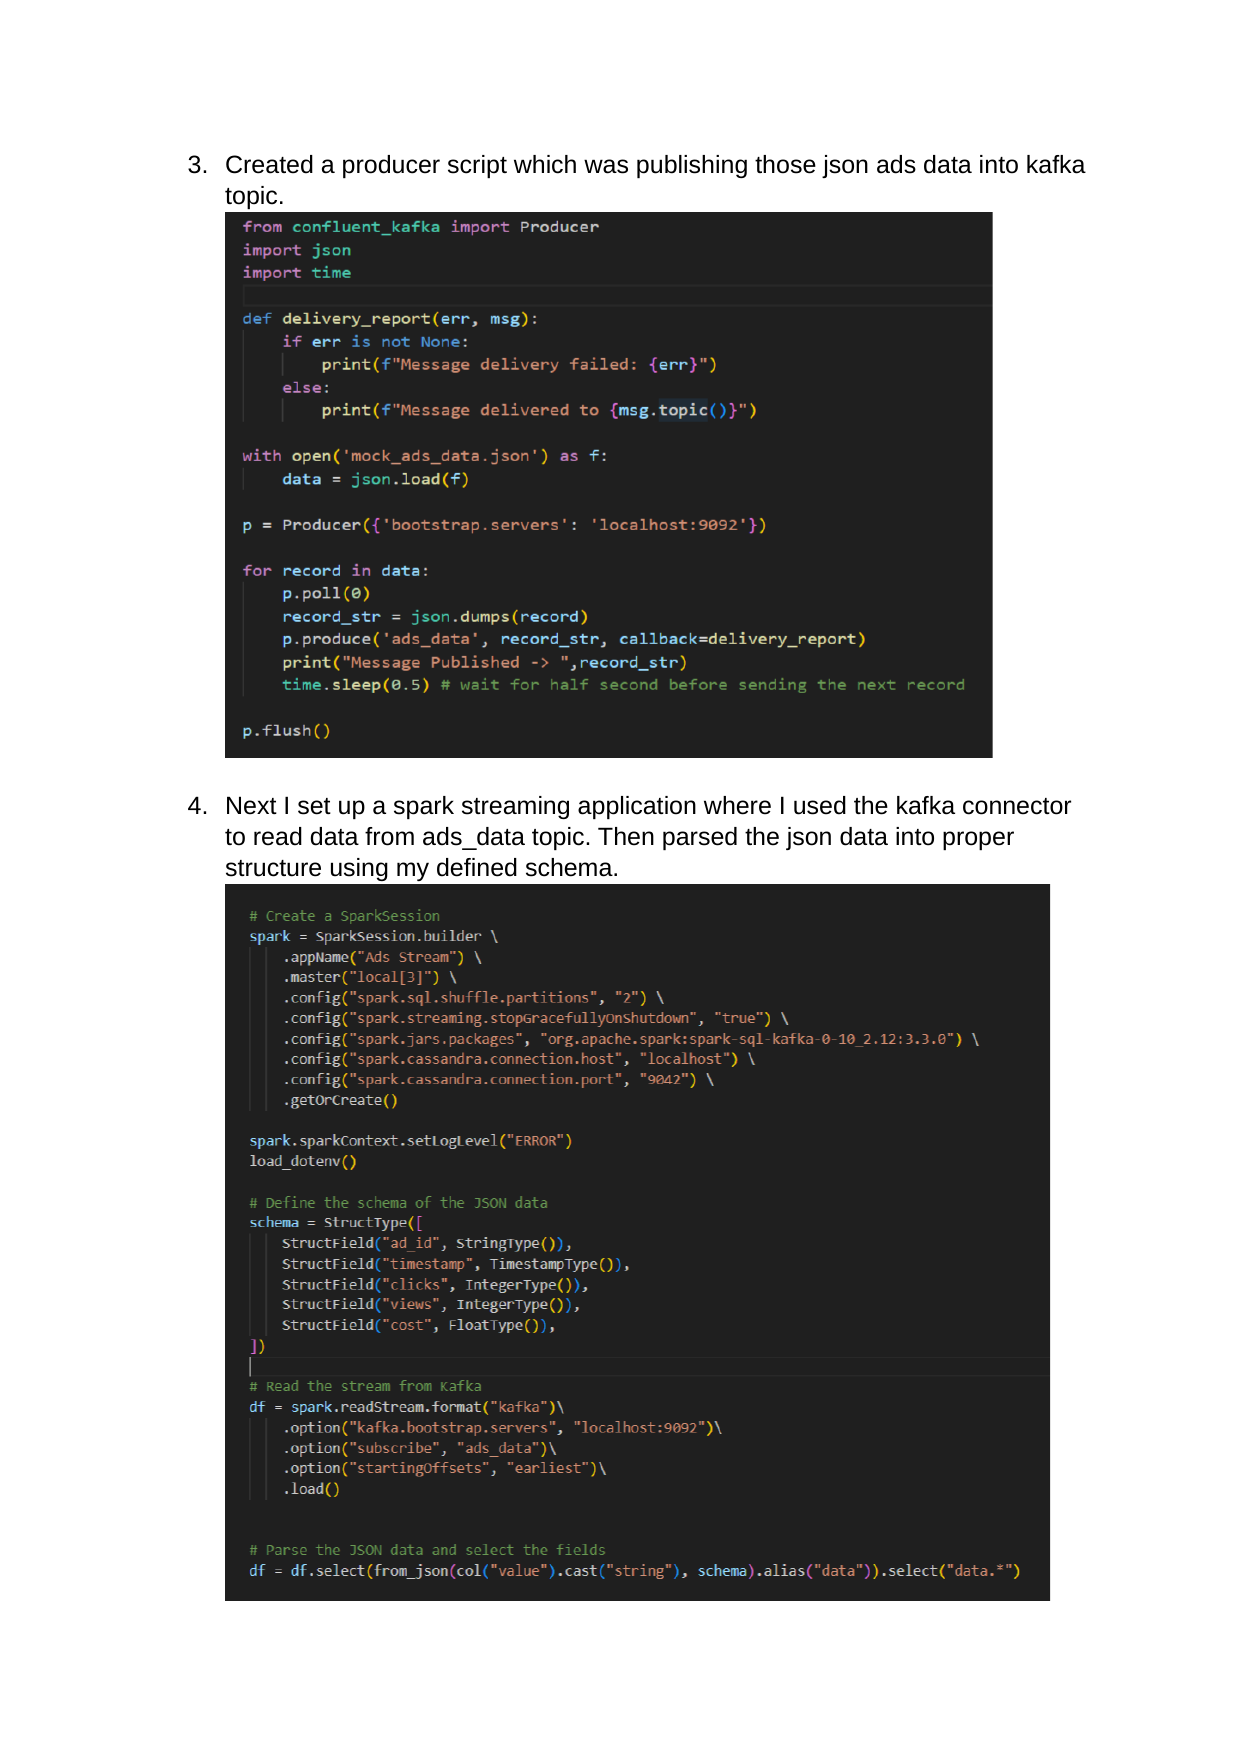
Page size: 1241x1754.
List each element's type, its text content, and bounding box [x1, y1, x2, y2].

list Next I set up a spark streaming application where I used the kafka connector to read data from ads_data topic. Then parsed the json data into proper structure using my defined schema. [187, 791, 1090, 882]
picture [225, 884, 1050, 1601]
list Created a producer script which was publishing those json ads data into kafka topic. [187, 150, 1090, 210]
picture [225, 212, 993, 758]
